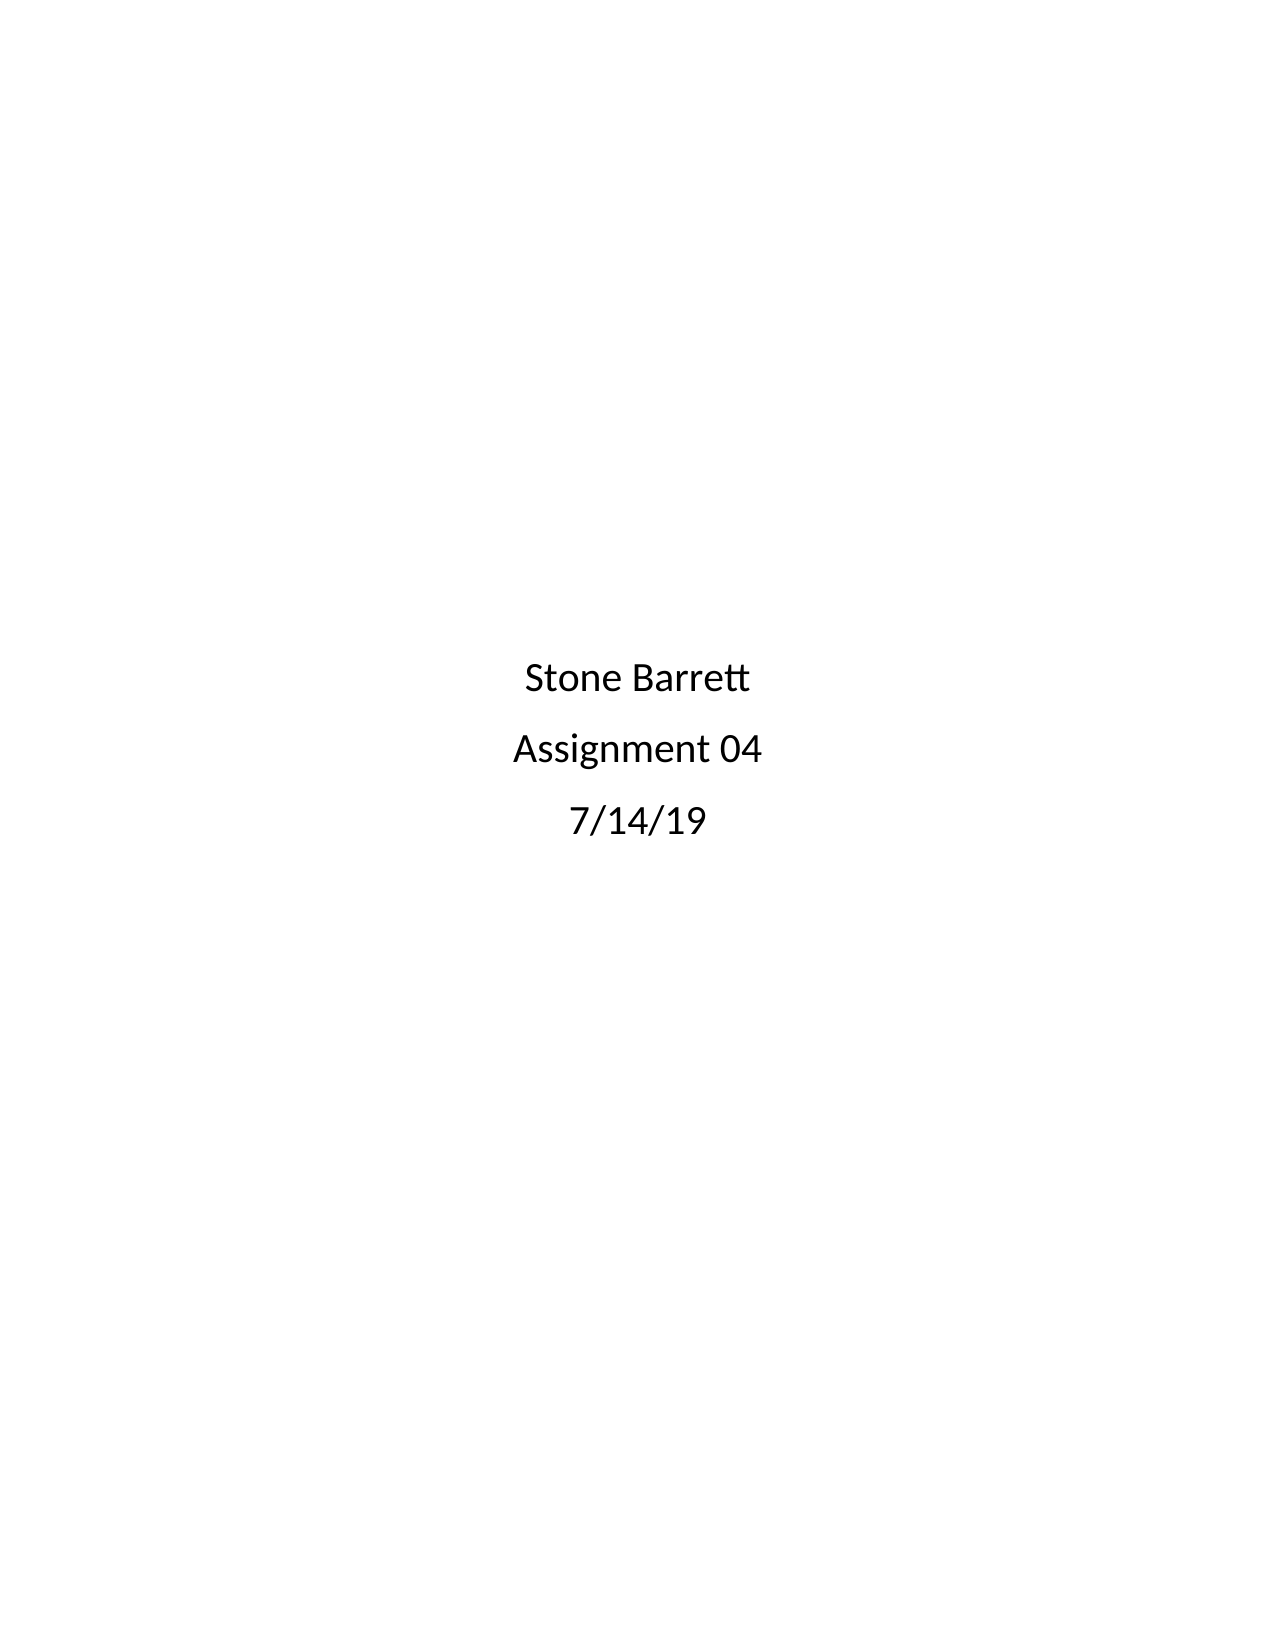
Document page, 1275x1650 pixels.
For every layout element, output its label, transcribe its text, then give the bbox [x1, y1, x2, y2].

text Assignment 04 [150, 722, 1125, 773]
text 7/14/19 [150, 794, 1125, 845]
text Stone Barrett [150, 651, 1125, 702]
